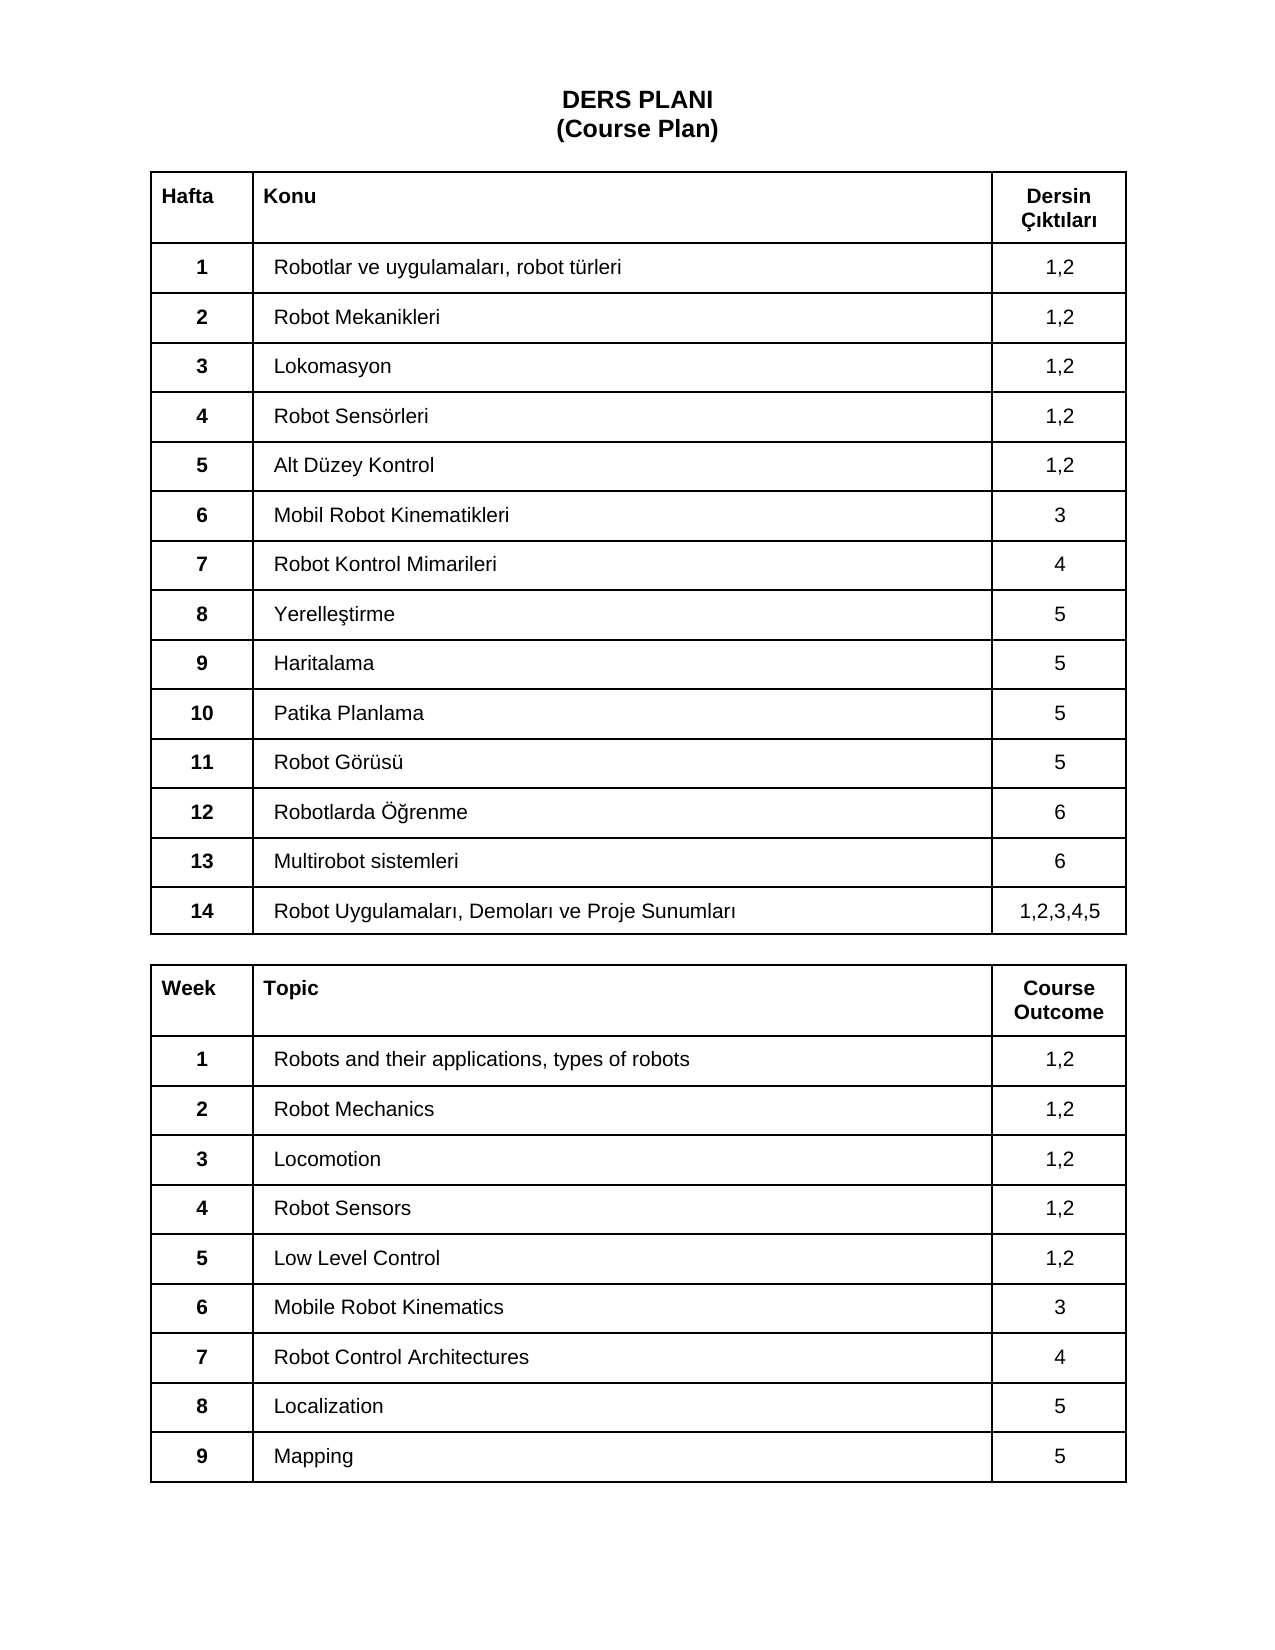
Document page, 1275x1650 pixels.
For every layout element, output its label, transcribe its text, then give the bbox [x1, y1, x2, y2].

table_cell 1,2 [993, 393, 1125, 441]
table_cell 14 [152, 888, 252, 933]
table_header Dersin Çıktıları [993, 173, 1125, 242]
table_cell Mobil Robot Kinematikleri [254, 492, 991, 540]
table_cell 1,2 [993, 244, 1125, 292]
table_cell Haritalama [254, 641, 991, 688]
table_cell 4 [152, 393, 252, 441]
table_header Hafta [152, 173, 252, 242]
table_cell Robot Sensors [254, 1186, 991, 1233]
table_cell 9 [152, 1433, 252, 1481]
table_cell 8 [152, 1384, 252, 1431]
table_cell 3 [152, 344, 252, 391]
table_cell 8 [152, 591, 252, 639]
table_cell 5 [993, 641, 1125, 688]
table_cell 2 [152, 294, 252, 342]
table_cell 3 [152, 1136, 252, 1184]
table_cell 1,2 [993, 1037, 1125, 1085]
table_cell 3 [993, 492, 1125, 540]
table_cell Robot Mekanikleri [254, 294, 991, 342]
table_cell Robot Control Architectures [254, 1334, 991, 1382]
table_cell Yerelleştirme [254, 591, 991, 639]
table_cell 1 [152, 1037, 252, 1085]
table_cell 6 [993, 839, 1125, 886]
table_cell 2 [152, 1087, 252, 1134]
table_cell 13 [152, 839, 252, 886]
table_cell Patika Planlama [254, 690, 991, 738]
table_cell Lokomasyon [254, 344, 991, 391]
table_cell Locomotion [254, 1136, 991, 1184]
table_cell Robot Mechanics [254, 1087, 991, 1134]
table_cell 1,2 [993, 344, 1125, 391]
text (Course Plan) [150, 114, 1125, 142]
table_cell Multirobot sistemleri [254, 839, 991, 886]
table_cell 9 [152, 641, 252, 688]
table_cell 4 [152, 1186, 252, 1233]
table_cell 1 [152, 244, 252, 292]
table_cell 1,2 [993, 1235, 1125, 1283]
table_cell 6 [152, 1285, 252, 1332]
table_cell Localization [254, 1384, 991, 1431]
table_cell 12 [152, 789, 252, 837]
table_cell 5 [993, 740, 1125, 787]
table_cell 3 [993, 1285, 1125, 1332]
table_cell Robotlar ve uygulamaları, robot türleri [254, 244, 991, 292]
table_cell Robotlarda Öğrenme [254, 789, 991, 837]
table_header Topic [254, 966, 991, 1034]
table_cell 6 [152, 492, 252, 540]
table_cell Robot Görüsü [254, 740, 991, 787]
table_cell 1,2 [993, 1087, 1125, 1134]
table_cell Low Level Control [254, 1235, 991, 1283]
table_cell Mapping [254, 1433, 991, 1481]
table_cell 1,2 [993, 294, 1125, 342]
table_cell 5 [152, 1235, 252, 1283]
table_header Week [152, 966, 252, 1034]
table_cell Robot Sensörleri [254, 393, 991, 441]
table_cell 4 [993, 1334, 1125, 1382]
table_cell 1,2,3,4,5 [993, 888, 1125, 933]
table_cell 1,2 [993, 1136, 1125, 1184]
table_cell 4 [993, 542, 1125, 589]
table_cell 5 [993, 591, 1125, 639]
table_cell 11 [152, 740, 252, 787]
table_cell 1,2 [993, 443, 1125, 490]
table_cell Robot Uygulamaları, Demoları ve Proje Sunumları [254, 888, 991, 933]
table_header Course Outcome [993, 966, 1125, 1034]
table_header Konu [254, 173, 991, 242]
table_cell Mobile Robot Kinematics [254, 1285, 991, 1332]
table_cell 5 [993, 1384, 1125, 1431]
text DERS PLANI [150, 85, 1125, 114]
table_cell Robots and their applications, types of robots [254, 1037, 991, 1085]
table_cell 5 [152, 443, 252, 490]
table_cell 5 [993, 1433, 1125, 1481]
table_cell 5 [993, 690, 1125, 738]
table_cell 1,2 [993, 1186, 1125, 1233]
table_cell Alt Düzey Kontrol [254, 443, 991, 490]
table_cell 7 [152, 542, 252, 589]
table_cell 10 [152, 690, 252, 738]
table_cell Robot Kontrol Mimarileri [254, 542, 991, 589]
table_cell 6 [993, 789, 1125, 837]
table_cell 7 [152, 1334, 252, 1382]
